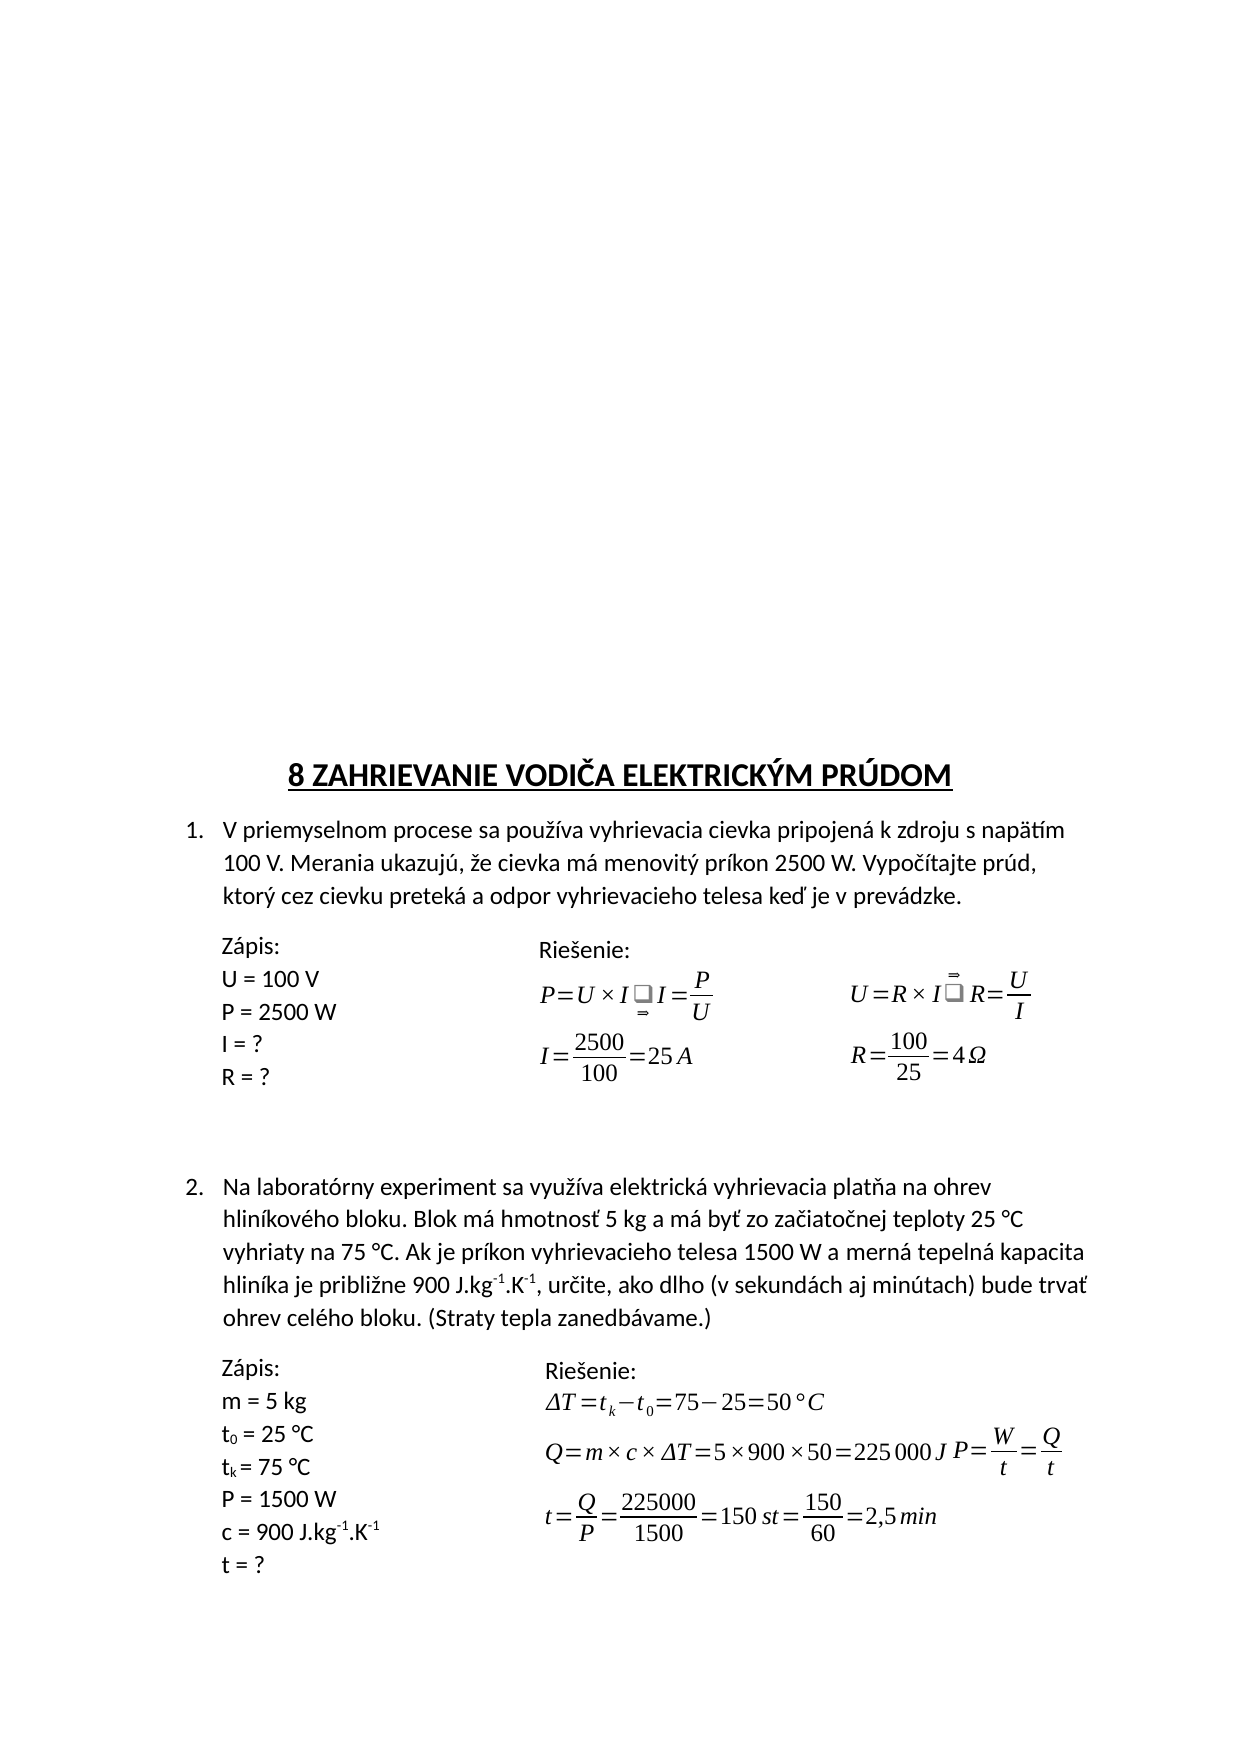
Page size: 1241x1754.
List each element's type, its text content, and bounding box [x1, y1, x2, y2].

list Na laboratórny experiment sa využíva elektrická vyhrievacia platňa na ohrev hliníkového bloku. Blok má hmotnosť 5 kg a má byť zo začiatočnej teploty 25 °C vyhriaty na 75 °C. Ak je príkon vyhrievacieho telesa 1500 W a merná tepelná kapacita hliníka je približne 900 J.kg-1.K-1, určite, ako dlho (v sekundách aj minútach) bude trvať ohrev celého bloku. (Straty tepla zanedbávame.) [185, 1171, 1093, 1333]
list V priemyselnom procese sa používa vyhrievacia cievka pripojená k zdroju s napätím 100 V. Merania ukazujú, že cievka má menovitý príkon 2500 W. Vypočítajte prúd, ktorý cez cievku preteká a odpor vyhrievacieho telesa keď je v prevádzke. [185, 814, 1093, 911]
text 8 ZAHRIEVANIE VODIČA ELEKTRICKÝM PRÚDOM [148, 754, 1093, 794]
text Zápis: m = 5 kg t0 = 25 °C tk = 75 °C P = 1500 W c = 900 J.kg-1.K-1 t = ? [221, 1352, 1093, 1580]
text Zápis: U = 100 V P = 2500 W I = ? R = ? [221, 930, 1093, 1092]
